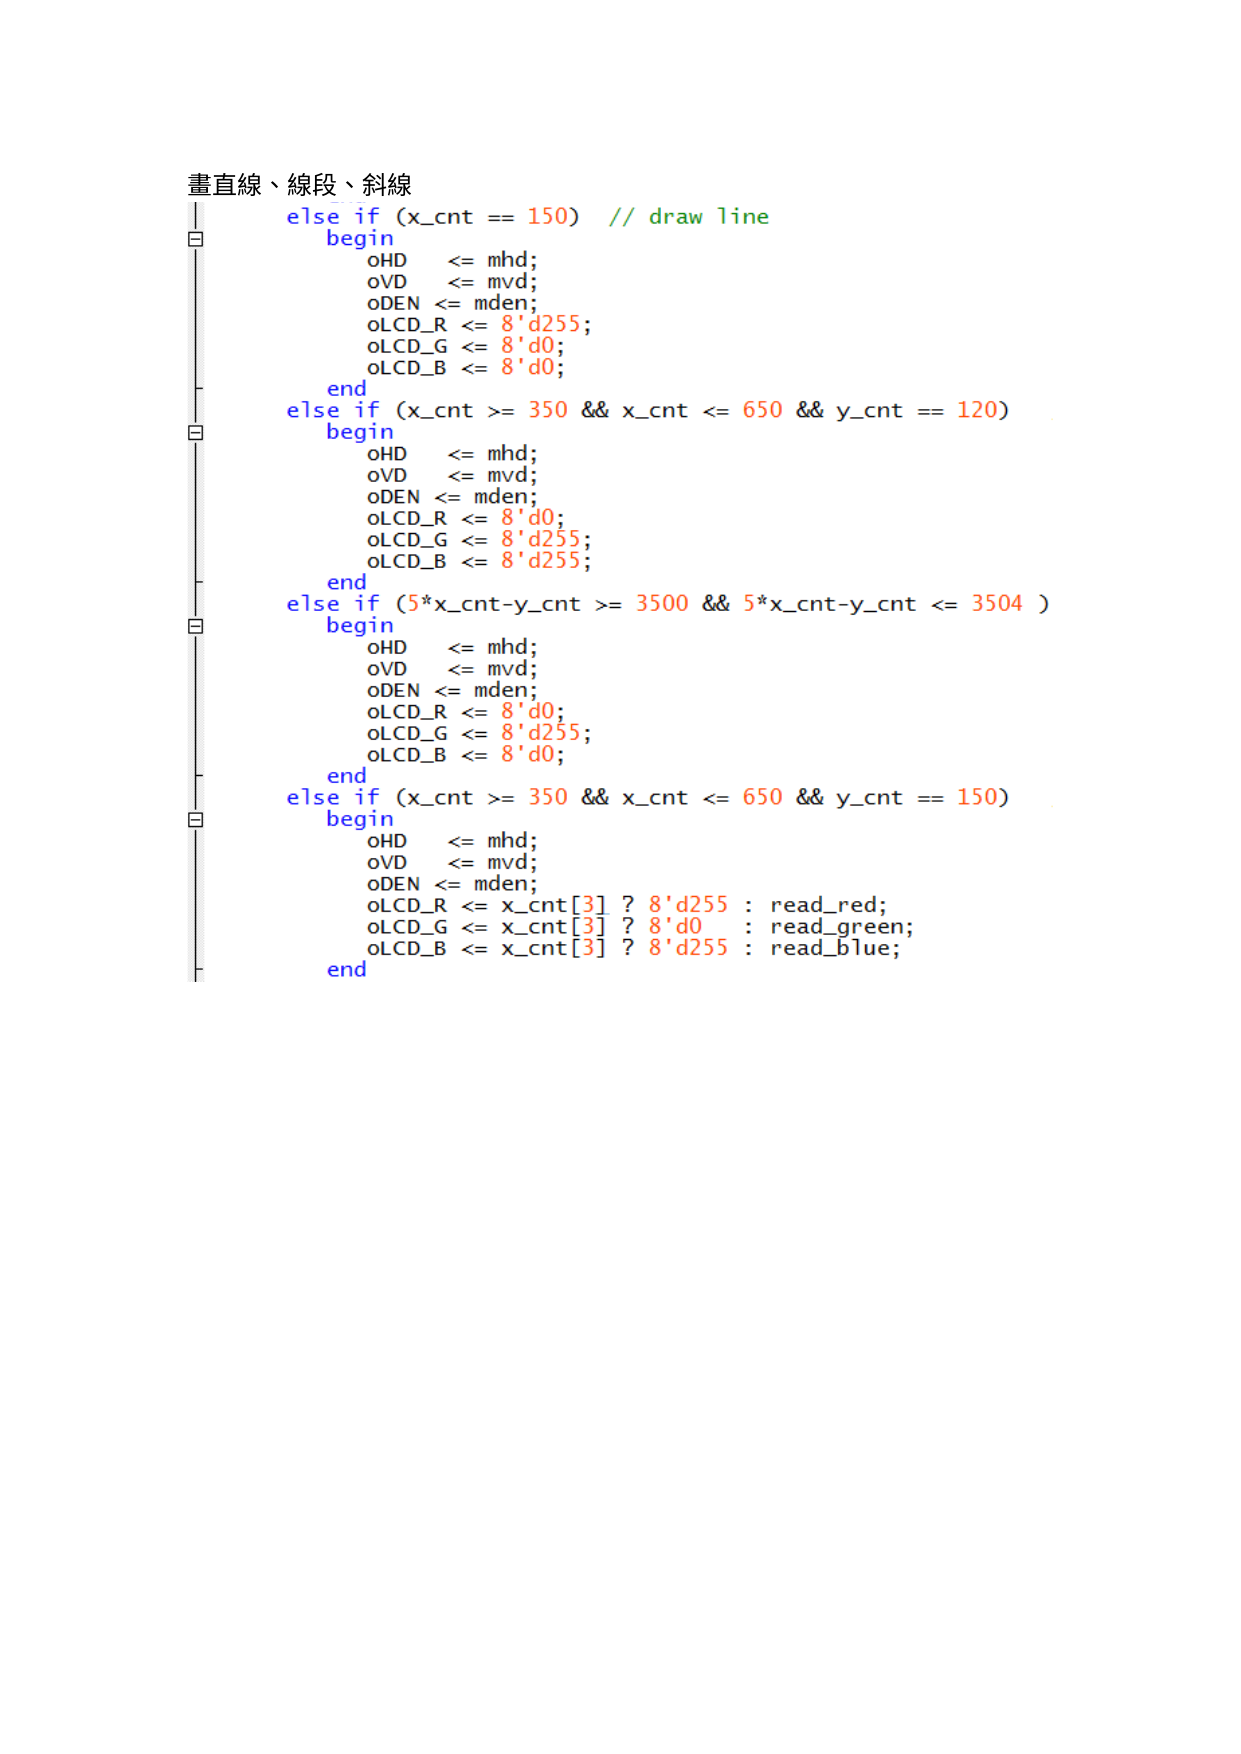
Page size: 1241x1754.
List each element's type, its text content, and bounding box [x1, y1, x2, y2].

text 畫直線、線段、斜線 [187, 164, 1053, 202]
